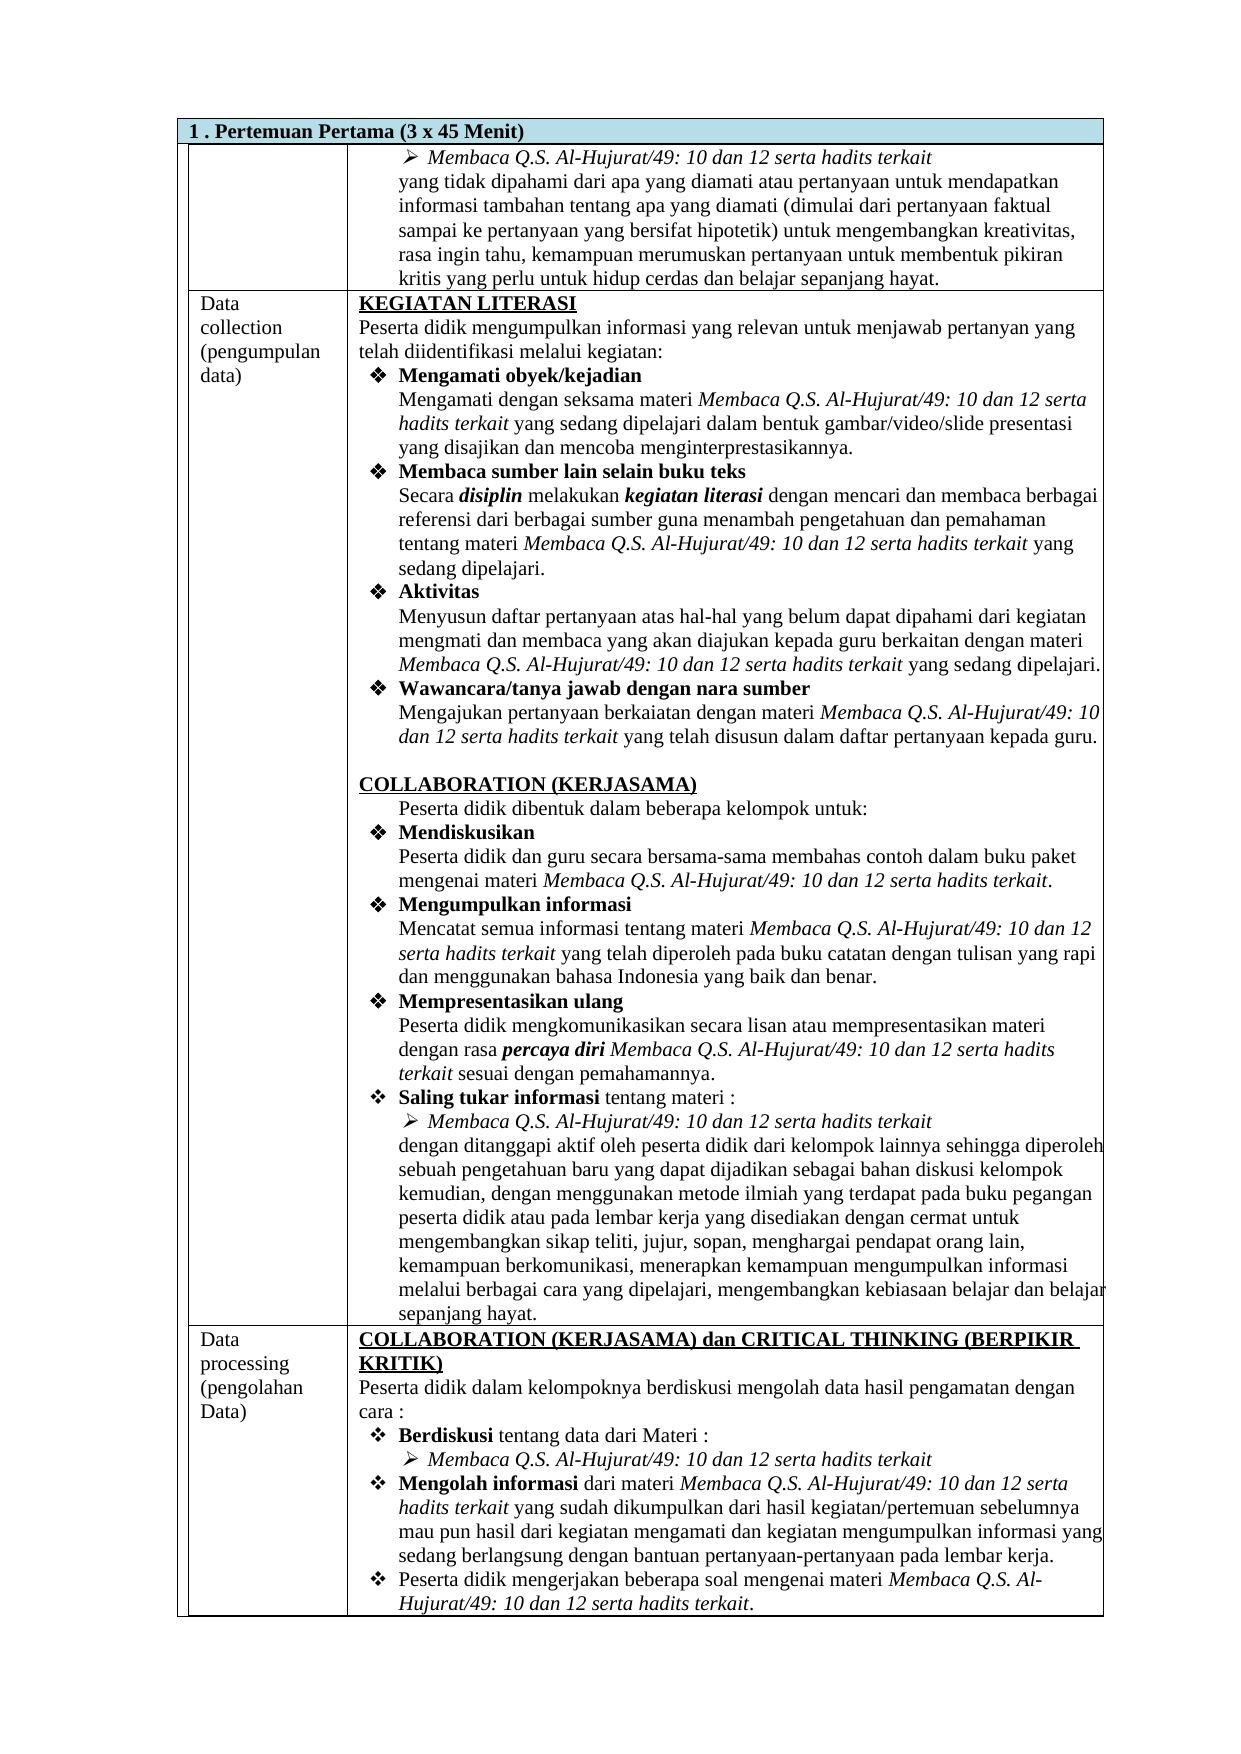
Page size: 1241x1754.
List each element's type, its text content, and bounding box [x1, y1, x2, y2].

table_cell [348, 145, 1103, 290]
table_cell [189, 145, 347, 290]
table_cell [348, 1326, 1103, 1615]
table_cell [178, 144, 188, 1616]
table_header 1 . Pertemuan Pertama (3 x 45 Menit) [178, 119, 1103, 143]
table_cell [189, 1326, 347, 1615]
table_cell [348, 291, 1103, 1325]
table_cell [189, 291, 347, 1325]
